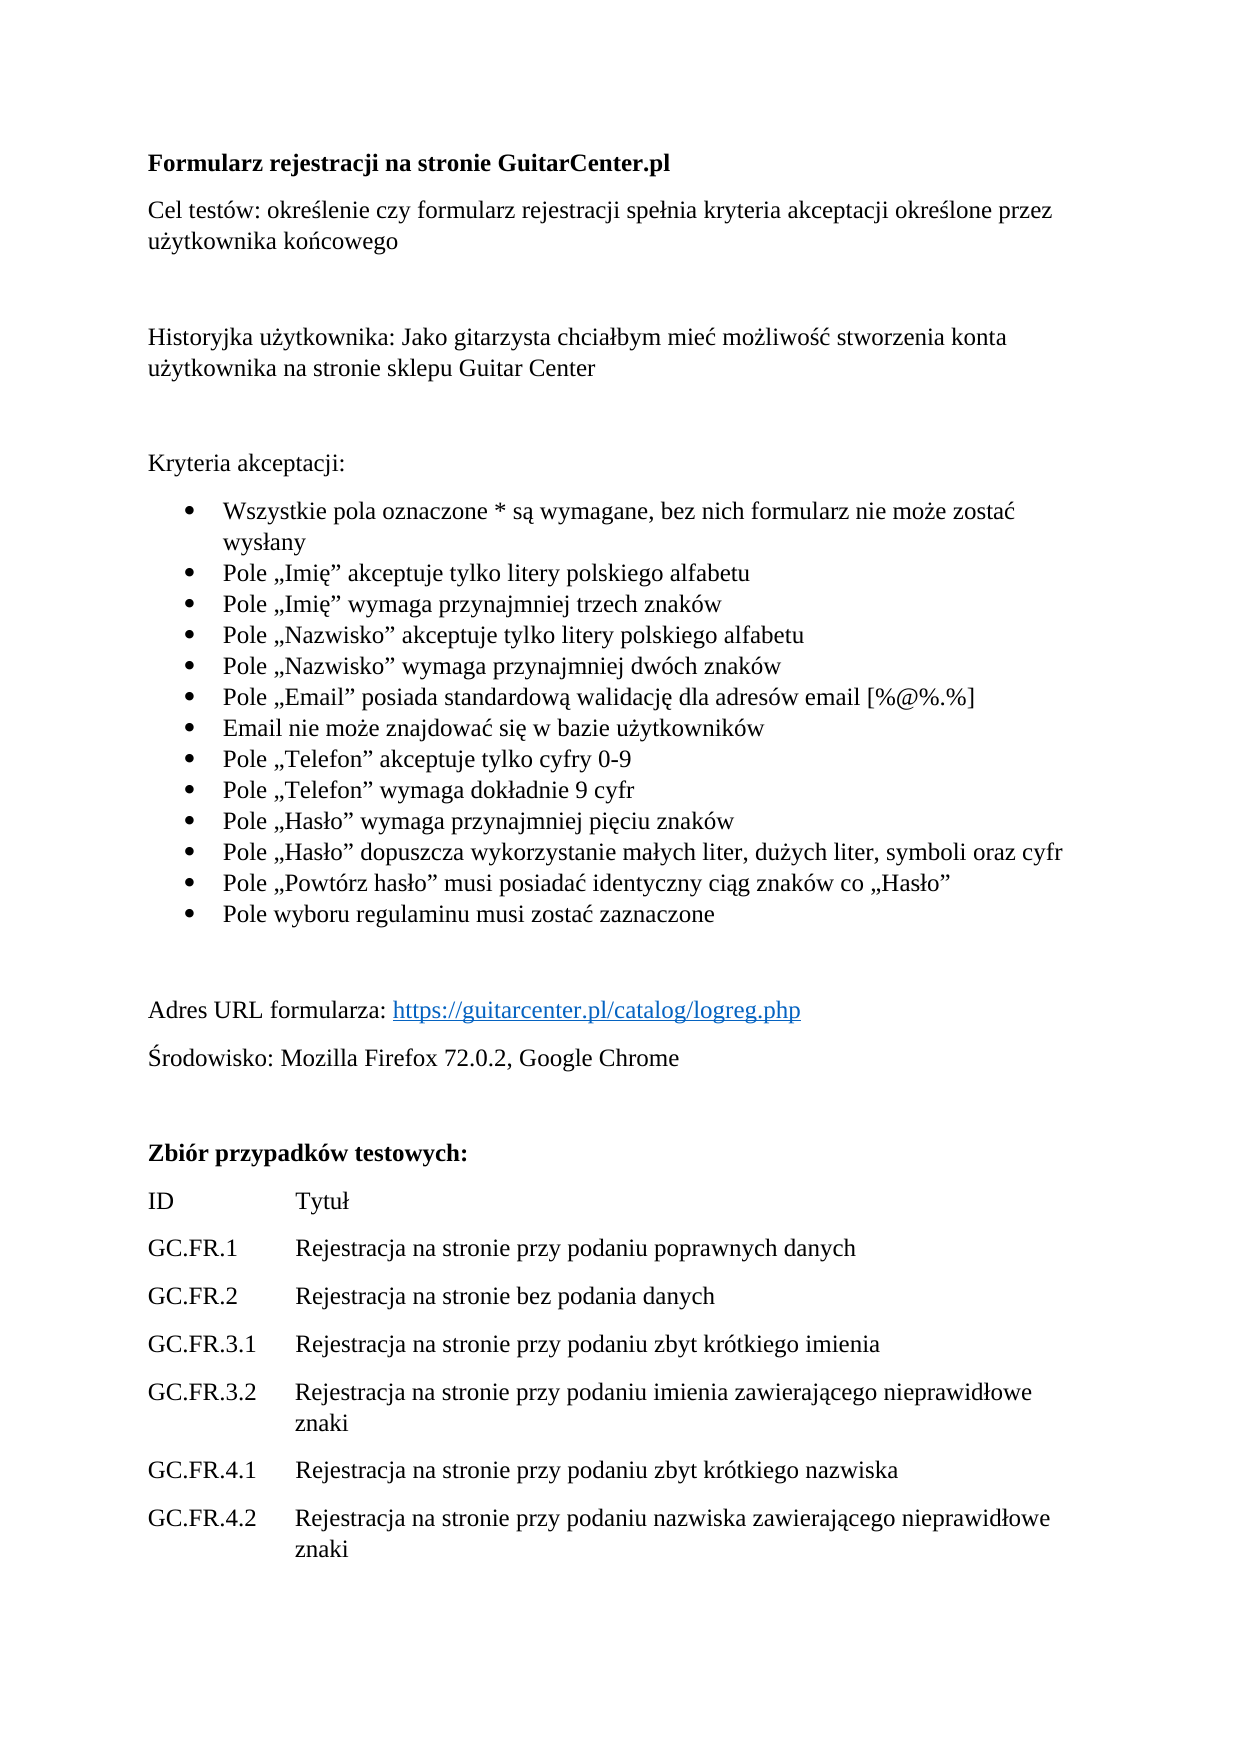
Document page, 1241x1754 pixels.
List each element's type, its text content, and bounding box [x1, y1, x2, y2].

list Wszystkie pola oznaczone * są wymagane, bez nich formularz nie może zostać wysłany [185, 496, 1093, 556]
text Kryteria akceptacji: [148, 448, 1093, 477]
text Środowisko: Mozilla Firefox 72.0.2, Google Chrome [148, 1043, 1093, 1071]
text Historyjka użytkownika: Jako gitarzysta chciałbym mieć możliwość stworzenia konta użytkownika na stronie sklepu Guitar Center [148, 322, 1093, 382]
list Pole „Telefon” akceptuje tylko cyfry 0-9 [185, 744, 1093, 773]
text Formularz rejestracji na stronie GuitarCenter.pl [148, 148, 1093, 176]
text GC.FR.2 Rejestracja na stronie bez podania danych [148, 1281, 1093, 1310]
list Pole „Nazwisko” wymaga przynajmniej dwóch znaków [185, 651, 1093, 680]
text Cel testów: określenie czy formularz rejestracji spełnia kryteria akceptacji określone przez użytkownika końcowego [148, 195, 1093, 255]
text GC.FR.1 Rejestracja na stronie przy podaniu poprawnych danych [148, 1233, 1093, 1262]
text Zbiór przypadków testowych: [148, 1138, 1093, 1167]
list Pole „Imię” akceptuje tylko litery polskiego alfabetu [185, 558, 1093, 587]
list Pole „Powtórz hasło” musi posiadać identyczny ciąg znaków co „Hasło” [185, 868, 1093, 897]
list Pole „Hasło” dopuszcza wykorzystanie małych liter, dużych liter, symboli oraz cyfr [185, 837, 1093, 866]
list Pole wyboru regulaminu musi zostać zaznaczone [185, 899, 1093, 928]
list Pole „Telefon” wymaga dokładnie 9 cyfr [185, 775, 1093, 804]
list Pole „Imię” wymaga przynajmniej trzech znaków [185, 589, 1093, 618]
text GC.FR.4.2 Rejestracja na stronie przy podaniu nazwiska zawierającego nieprawidłowe znaki [148, 1503, 1093, 1563]
list Pole „Email” posiada standardową walidację dla adresów email [%@%.%] [185, 682, 1093, 711]
text GC.FR.3.2 Rejestracja na stronie przy podaniu imienia zawierającego nieprawidłowe znaki [148, 1377, 1093, 1436]
list Pole „Hasło” wymaga przynajmniej pięciu znaków [185, 806, 1093, 835]
list Pole „Nazwisko” akceptuje tylko litery polskiego alfabetu [185, 620, 1093, 649]
text GC.FR.3.1 Rejestracja na stronie przy podaniu zbyt krótkiego imienia [148, 1329, 1093, 1358]
list Email nie może znajdować się w bazie użytkowników [185, 713, 1093, 742]
text ID Tytuł [148, 1186, 1093, 1214]
text Adres URL formularza: https://guitarcenter.pl/catalog/logreg.php [148, 995, 1093, 1024]
text GC.FR.4.1 Rejestracja na stronie przy podaniu zbyt krótkiego nazwiska [148, 1455, 1093, 1484]
